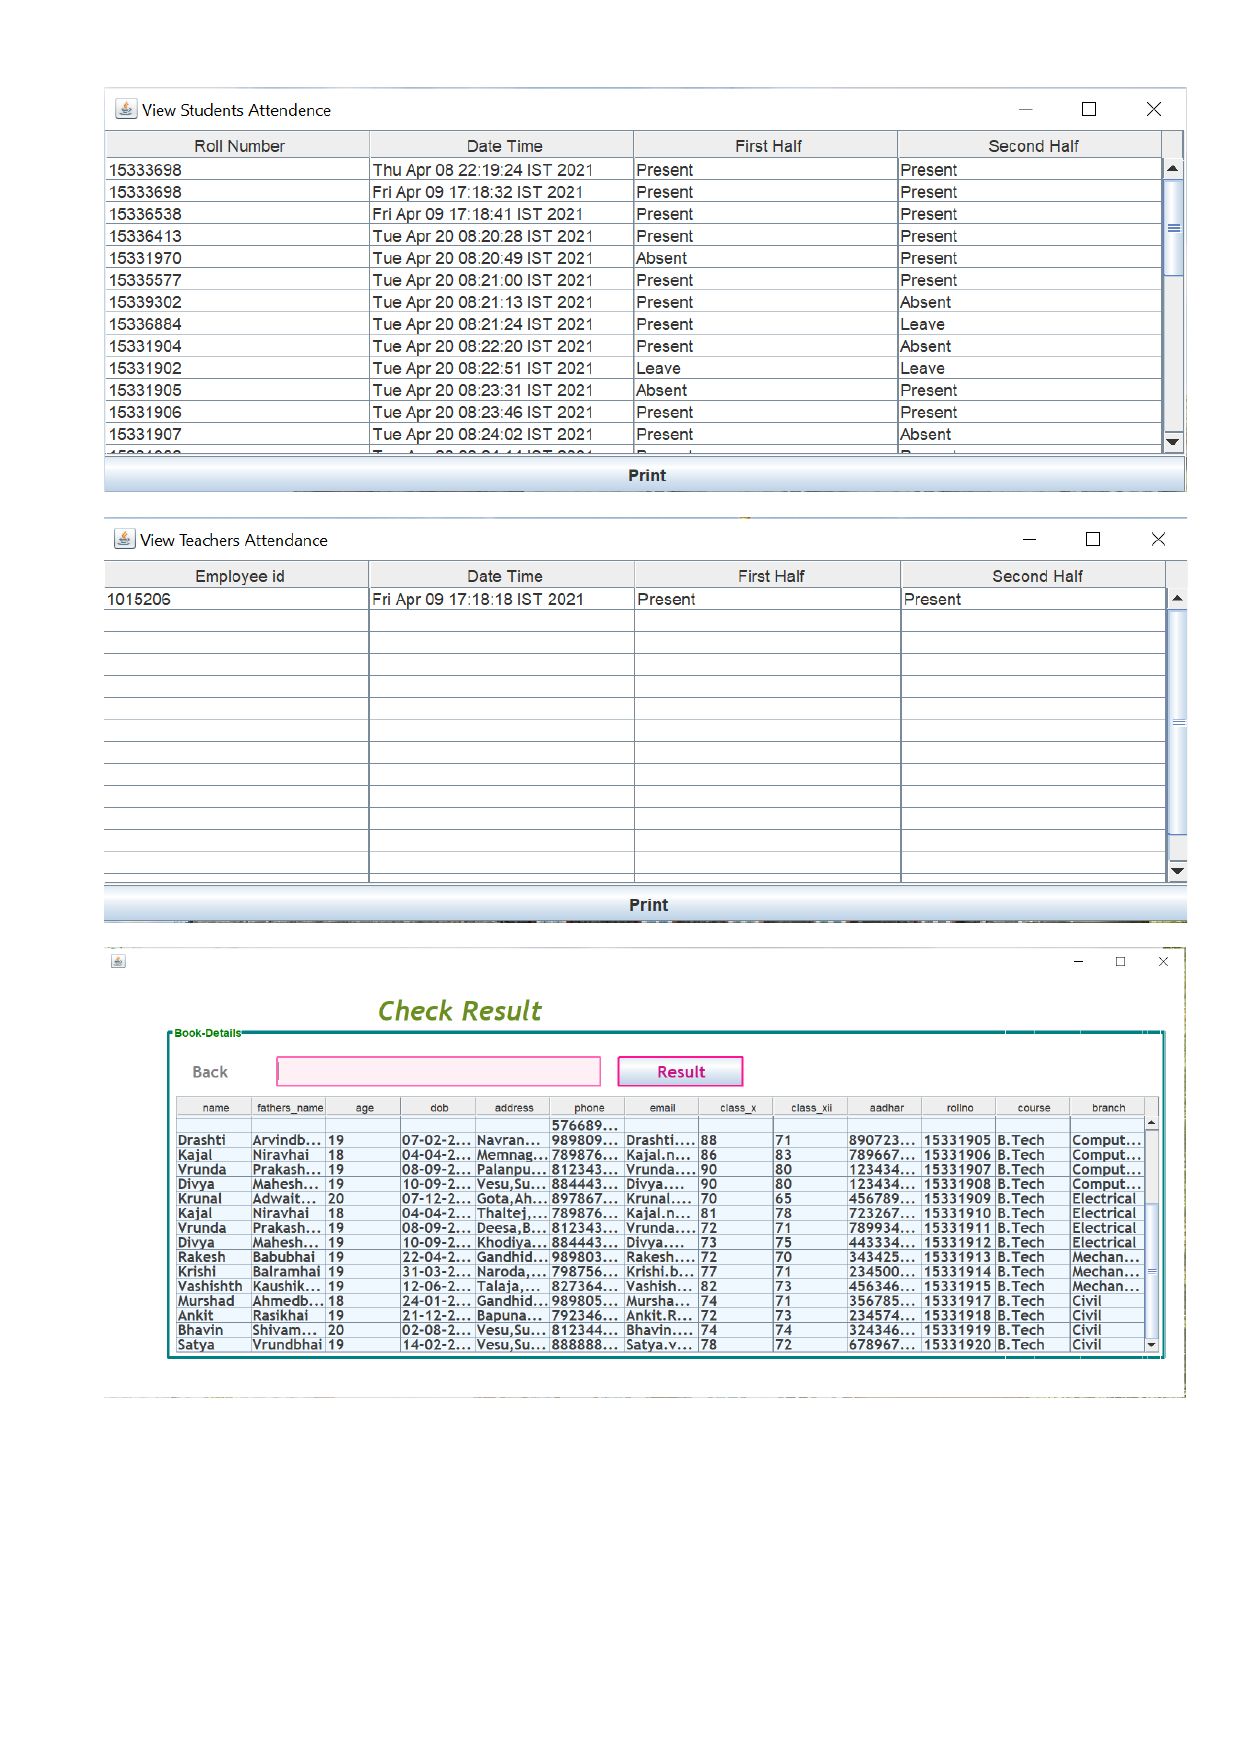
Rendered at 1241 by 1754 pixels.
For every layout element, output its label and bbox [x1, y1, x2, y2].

picture [104, 87, 1187, 492]
picture [104, 947, 1186, 1398]
picture [104, 517, 1188, 923]
